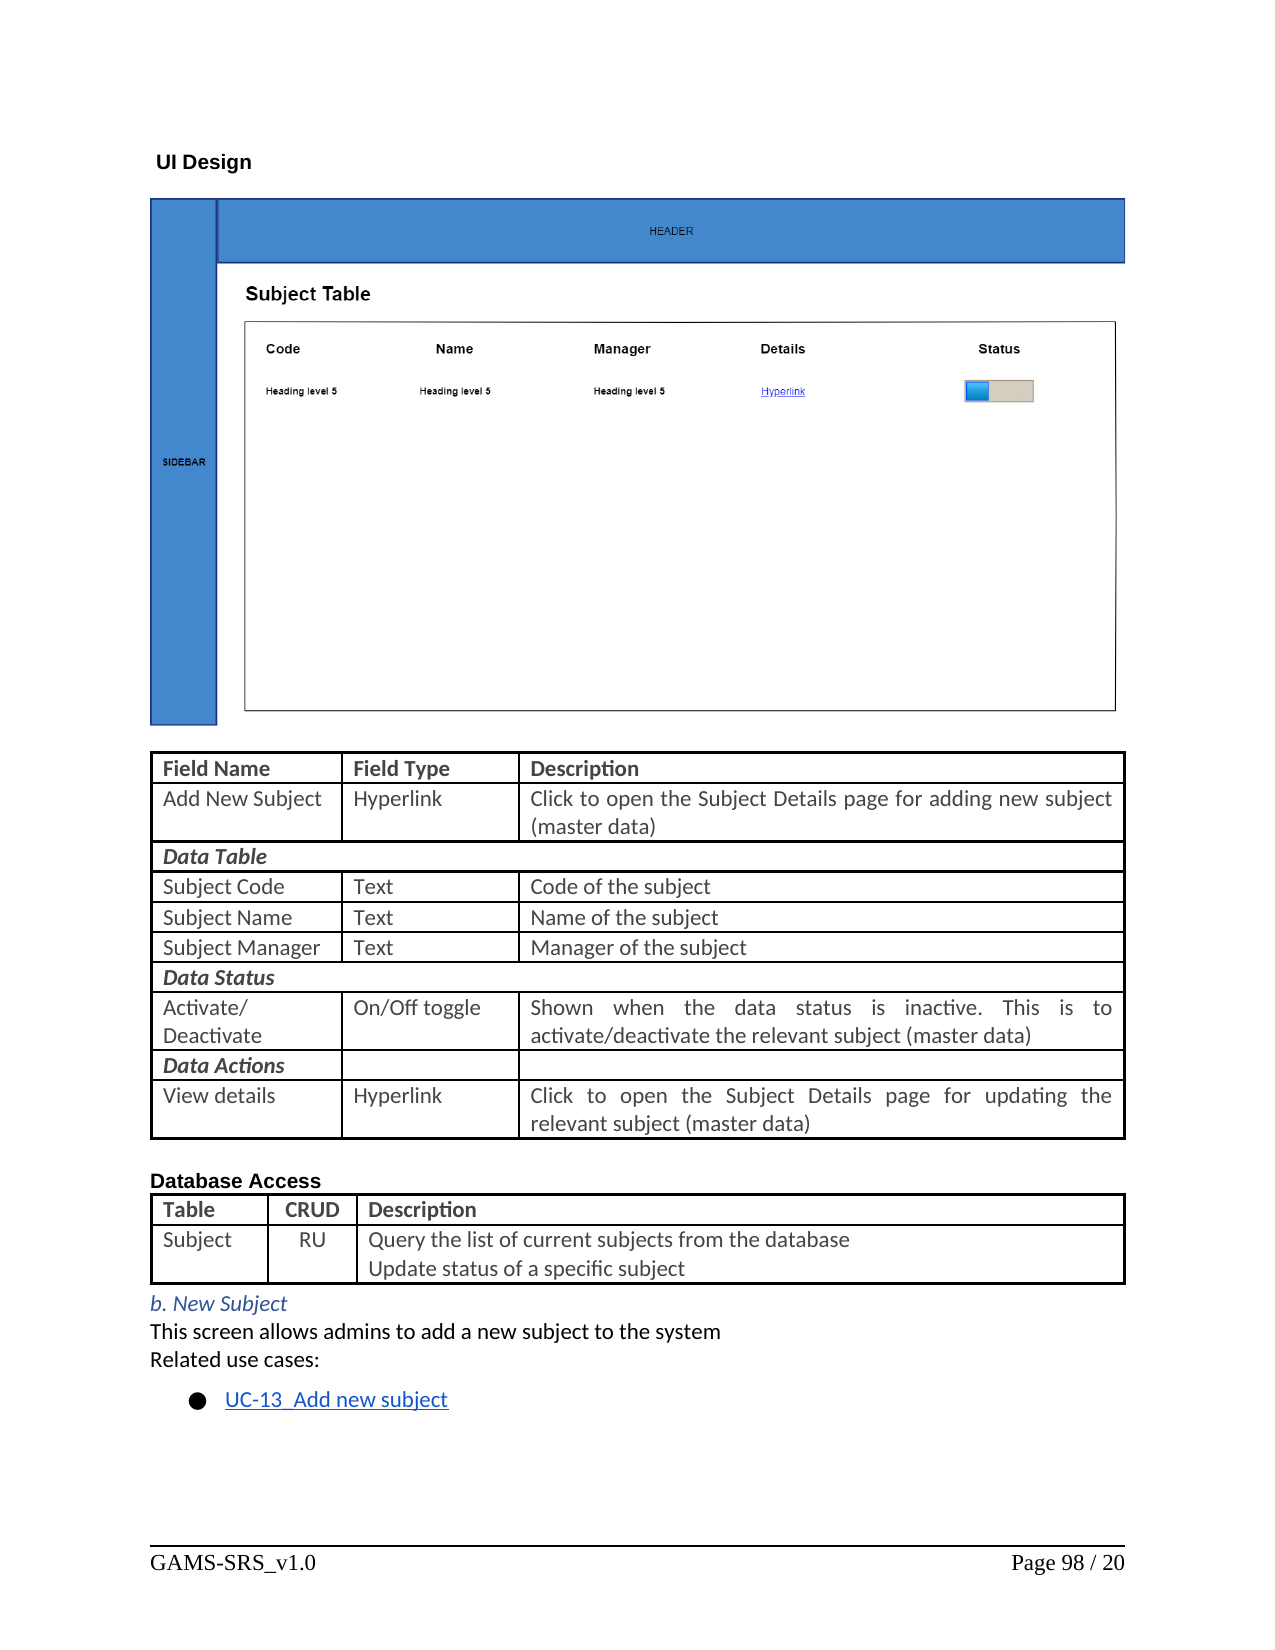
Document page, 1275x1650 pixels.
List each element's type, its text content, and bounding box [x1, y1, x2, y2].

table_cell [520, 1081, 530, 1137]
picture [150, 198, 1125, 726]
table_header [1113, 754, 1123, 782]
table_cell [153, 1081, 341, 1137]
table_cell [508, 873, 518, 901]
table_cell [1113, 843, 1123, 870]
subtitle UI Design [150, 150, 1125, 174]
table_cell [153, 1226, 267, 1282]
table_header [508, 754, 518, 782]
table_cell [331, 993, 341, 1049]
text This screen allows admins to add a new subject to the system [150, 1317, 1125, 1345]
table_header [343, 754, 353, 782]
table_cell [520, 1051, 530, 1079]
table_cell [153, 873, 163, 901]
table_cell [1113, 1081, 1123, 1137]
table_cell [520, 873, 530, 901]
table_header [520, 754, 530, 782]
list UC-13_Add new subject [187, 1373, 1125, 1420]
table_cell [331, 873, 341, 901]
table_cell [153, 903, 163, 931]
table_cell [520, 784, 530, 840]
text Related use cases: [150, 1345, 1125, 1373]
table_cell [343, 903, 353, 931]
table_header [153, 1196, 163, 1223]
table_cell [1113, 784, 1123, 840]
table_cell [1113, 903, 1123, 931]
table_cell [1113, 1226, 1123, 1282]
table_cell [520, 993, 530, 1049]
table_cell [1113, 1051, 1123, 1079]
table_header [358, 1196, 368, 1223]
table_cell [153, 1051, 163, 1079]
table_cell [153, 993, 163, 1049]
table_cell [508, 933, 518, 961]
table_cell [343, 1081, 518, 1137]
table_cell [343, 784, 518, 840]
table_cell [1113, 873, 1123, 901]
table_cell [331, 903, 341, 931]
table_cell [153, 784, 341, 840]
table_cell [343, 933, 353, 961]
subtitle Database Access [150, 1144, 1125, 1192]
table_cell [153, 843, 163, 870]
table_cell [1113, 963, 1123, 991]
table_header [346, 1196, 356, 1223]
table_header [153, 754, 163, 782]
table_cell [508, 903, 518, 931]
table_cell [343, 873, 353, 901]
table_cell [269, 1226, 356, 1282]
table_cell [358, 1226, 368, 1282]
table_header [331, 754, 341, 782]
subtitle b. New Subject [150, 1289, 1125, 1317]
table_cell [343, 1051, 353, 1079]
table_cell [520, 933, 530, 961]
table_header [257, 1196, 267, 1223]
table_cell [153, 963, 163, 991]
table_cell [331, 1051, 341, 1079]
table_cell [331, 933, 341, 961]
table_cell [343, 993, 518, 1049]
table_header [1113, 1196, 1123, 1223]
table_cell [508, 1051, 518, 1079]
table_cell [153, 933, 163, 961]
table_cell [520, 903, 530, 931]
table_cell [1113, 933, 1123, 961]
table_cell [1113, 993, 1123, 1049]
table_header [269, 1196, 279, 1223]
